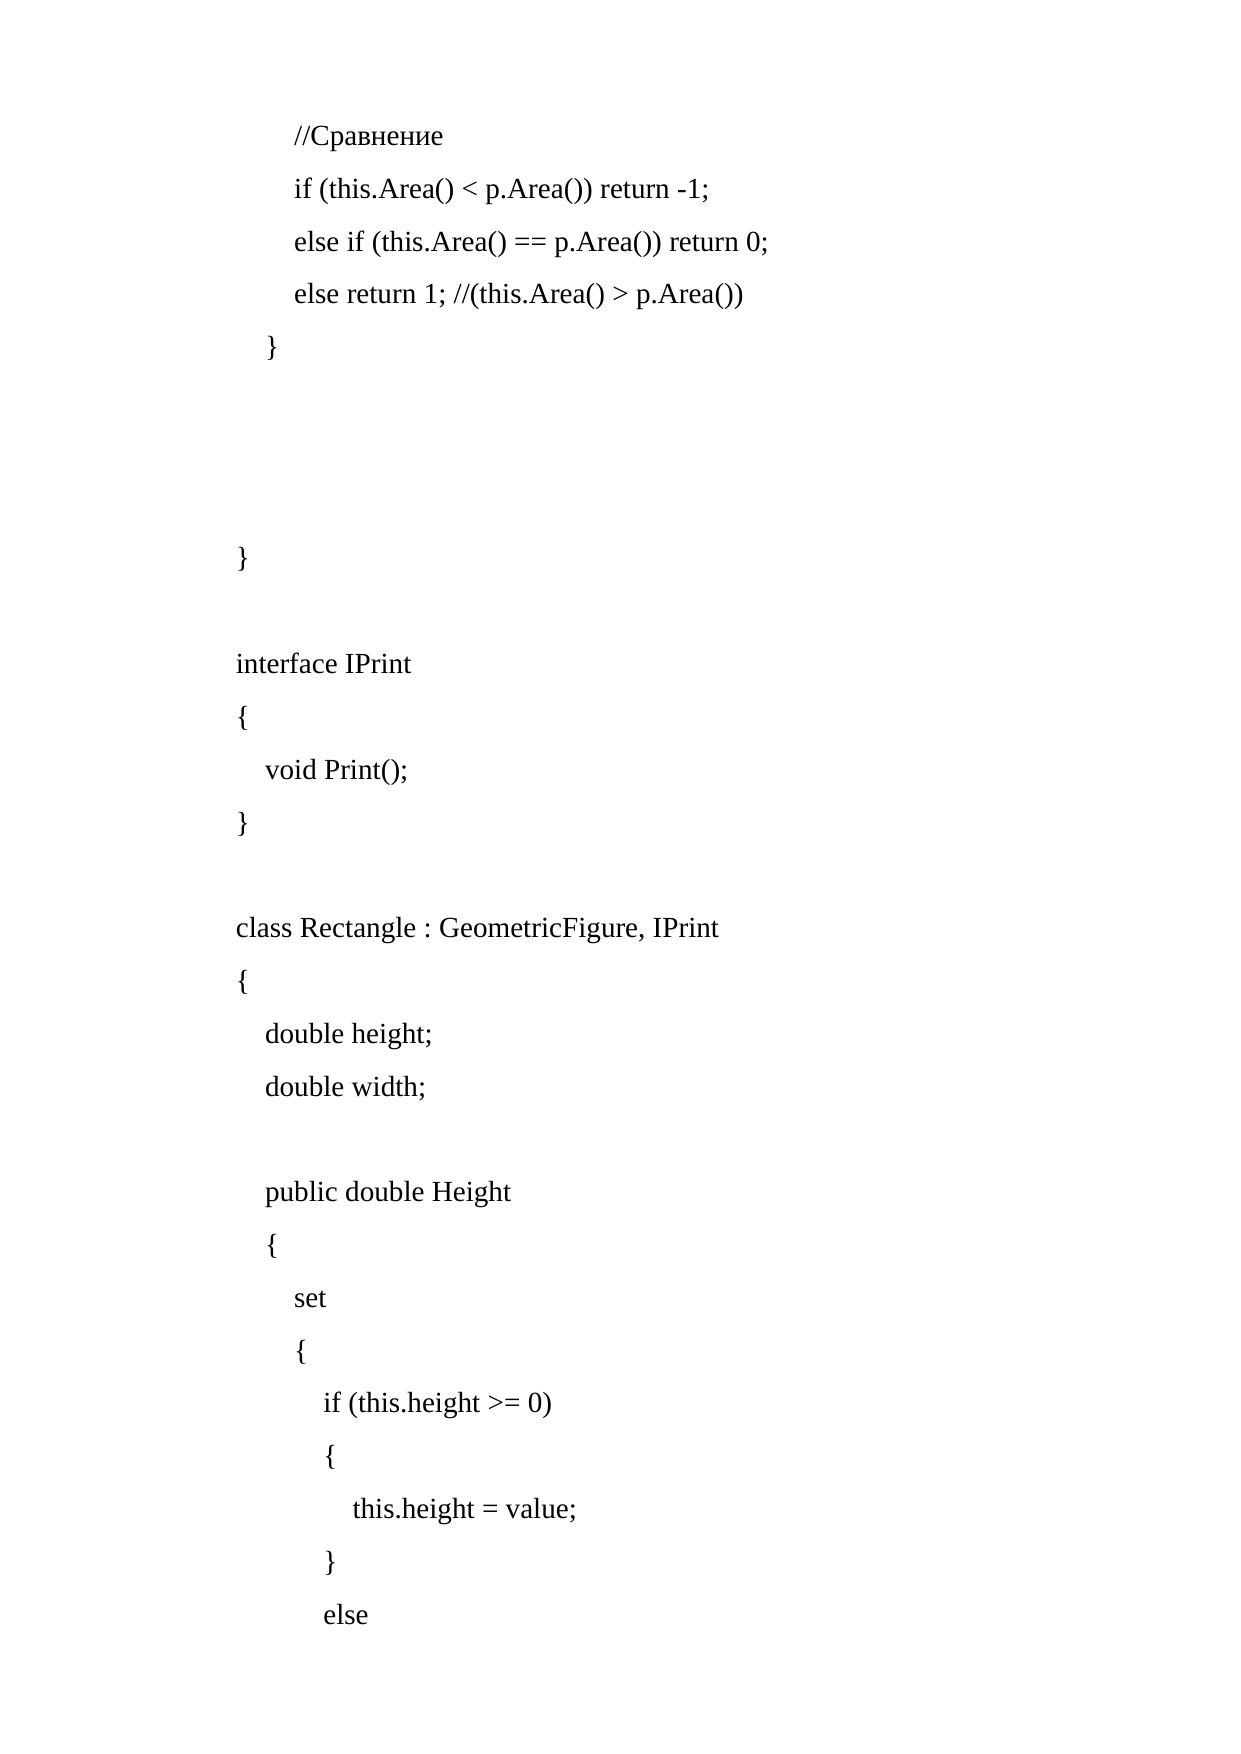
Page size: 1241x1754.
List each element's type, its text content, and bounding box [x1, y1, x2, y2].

text { [177, 1333, 1152, 1366]
text { [177, 1227, 1152, 1261]
text } [177, 1544, 1152, 1578]
text double width; [177, 1069, 1152, 1102]
text { [177, 699, 1152, 733]
text if (this.Area() < p.Area()) return -1; [177, 171, 1152, 204]
text if (this.height >= 0) [177, 1386, 1152, 1419]
text interface IPrint [177, 646, 1152, 680]
text } [177, 541, 1152, 574]
text this.height = value; [177, 1491, 1152, 1525]
text double height; [177, 1016, 1152, 1049]
text public double Height [177, 1174, 1152, 1208]
text void Print(); [177, 752, 1152, 785]
text //Сравнение [177, 118, 1152, 152]
text else if (this.Area() == p.Area()) return 0; [177, 224, 1152, 257]
text { [177, 963, 1152, 997]
text } [177, 805, 1152, 838]
text else [177, 1597, 1152, 1630]
text else return 1; //(this.Area() > p.Area()) [177, 277, 1152, 310]
text } [177, 329, 1152, 363]
text { [177, 1438, 1152, 1472]
text class Rectangle : GeometricFigure, IPrint [177, 910, 1152, 944]
text set [177, 1280, 1152, 1313]
